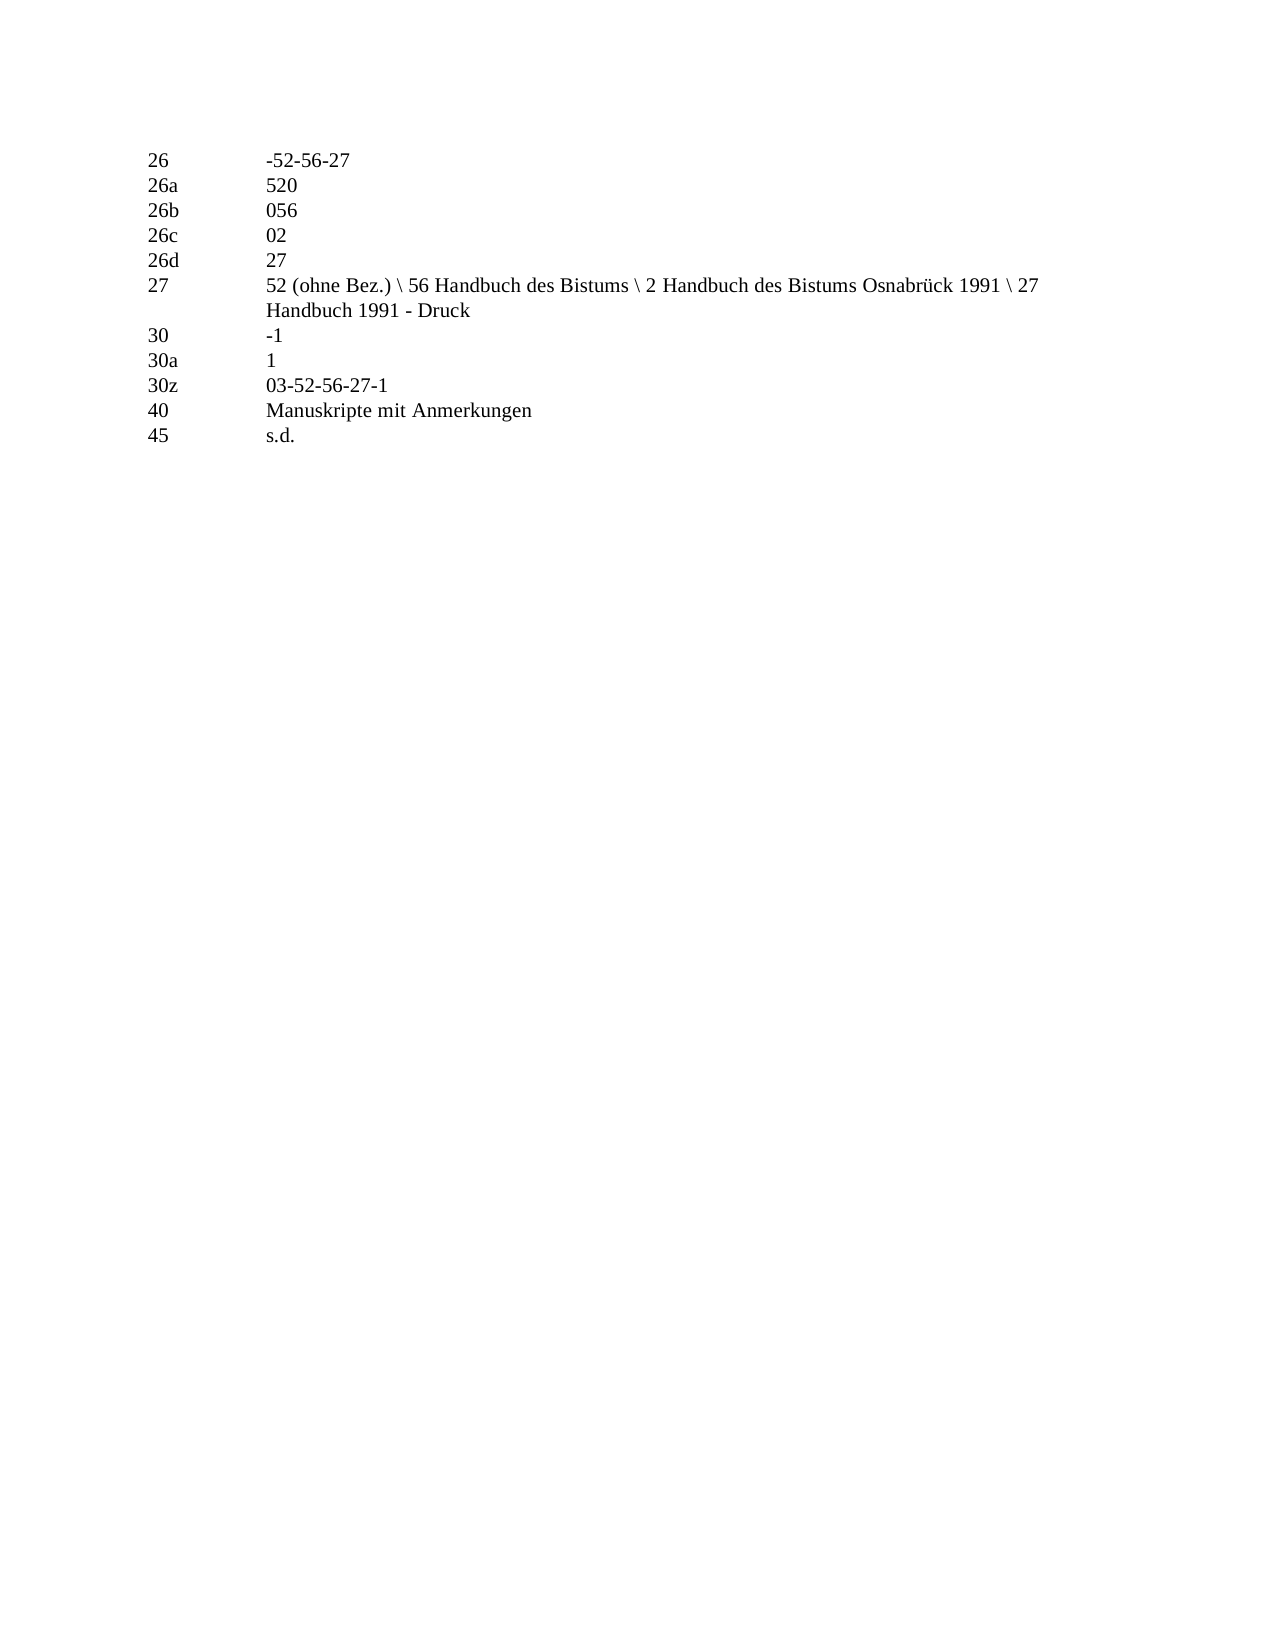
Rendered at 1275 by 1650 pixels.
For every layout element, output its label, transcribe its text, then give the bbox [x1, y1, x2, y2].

text 26a 520 [148, 173, 1127, 198]
text 26c 02 [148, 223, 1127, 248]
text 26b 056 [148, 198, 1127, 223]
text 26d 27 [148, 248, 1127, 273]
text 30z 03-52-56-27-1 [148, 373, 1127, 398]
text 30 -1 [148, 323, 1127, 348]
text 40 Manuskripte mit Anmerkungen [148, 398, 1127, 423]
text 27 52 (ohne Bez.) \ 56 Handbuch des Bistums \ 2 t[Handbuch des o[2{Bistum}s 1{Osnabrück}]o 1991]t \ 27 Handbuch 1991 - Druck [148, 273, 1127, 323]
text 26 -52-56-27 [148, 148, 1127, 173]
text 45 s.d. [148, 423, 1127, 448]
text 30a 1 [148, 348, 1127, 373]
